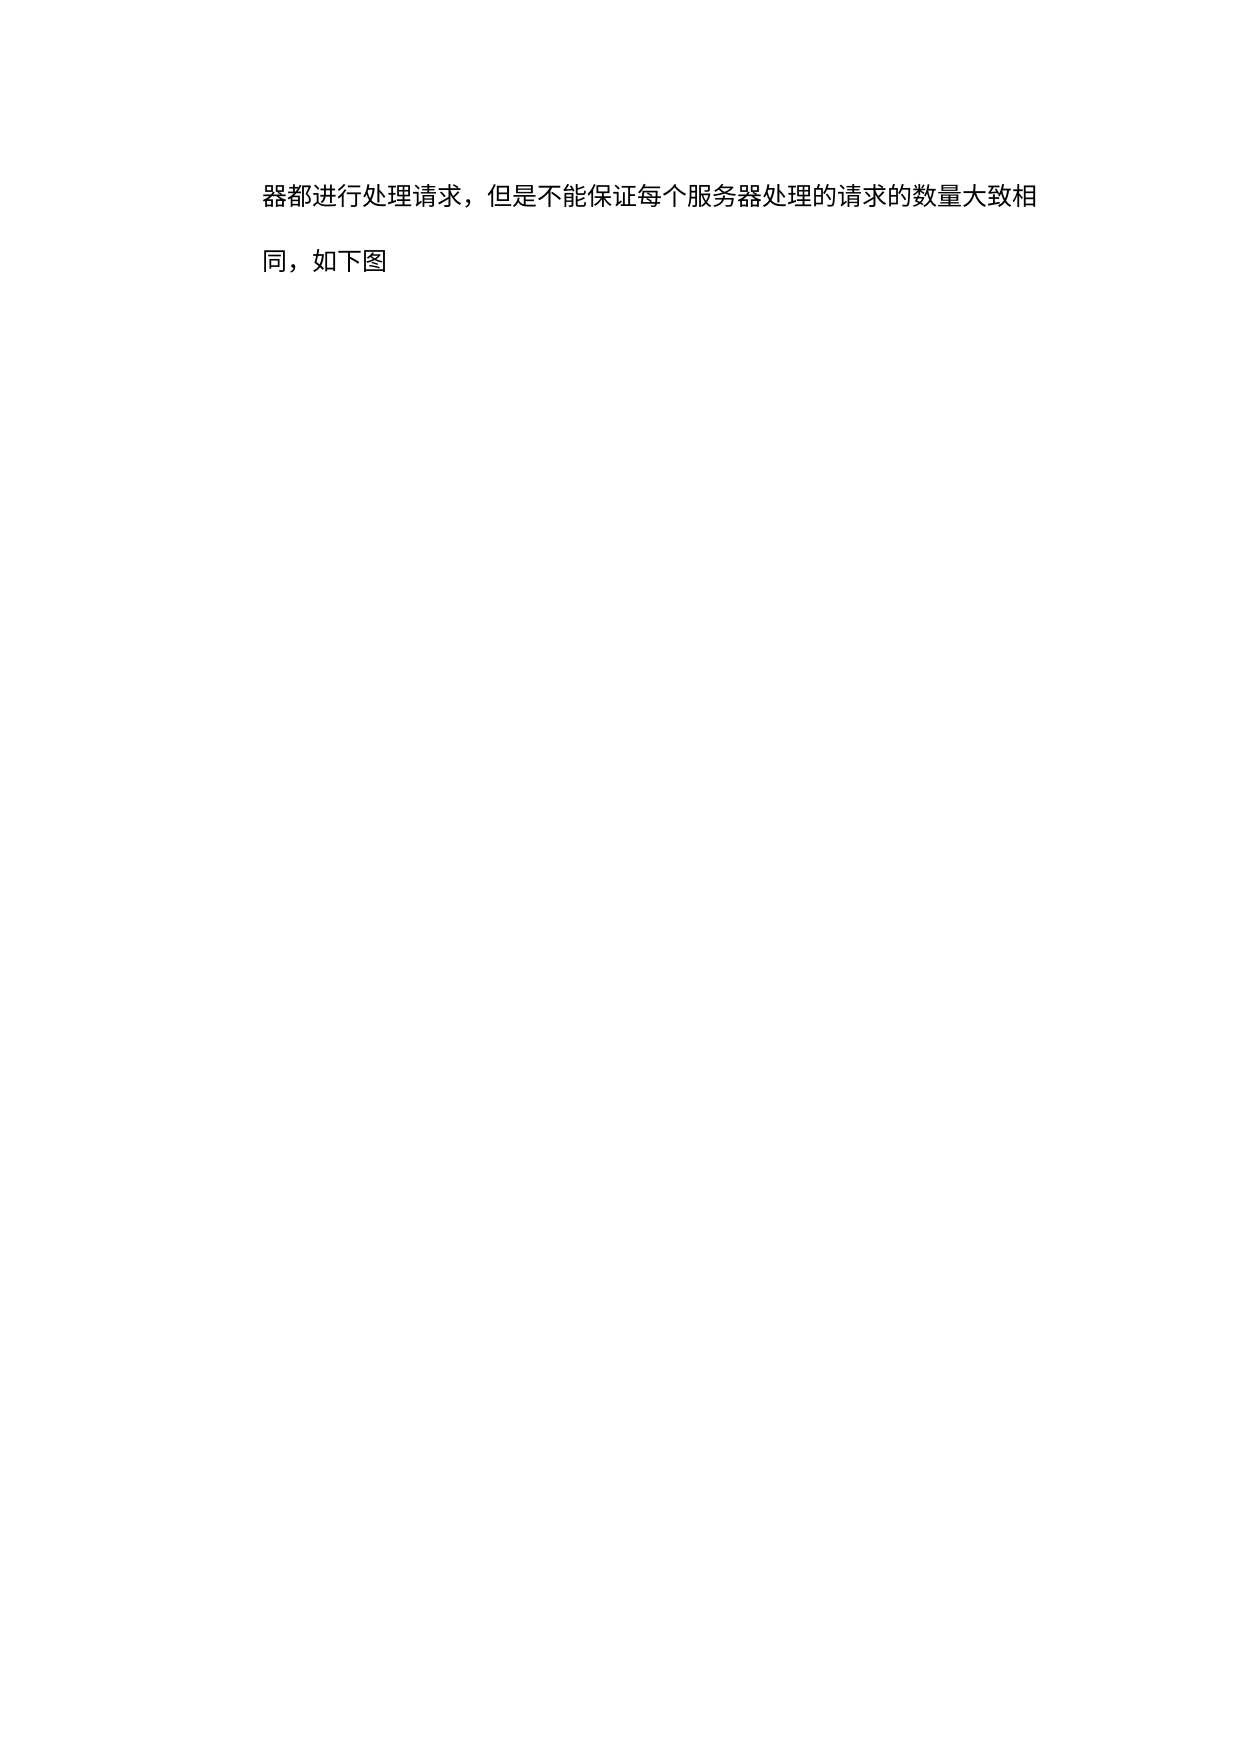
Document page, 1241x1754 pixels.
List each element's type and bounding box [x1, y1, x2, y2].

list [225, 162, 1053, 292]
